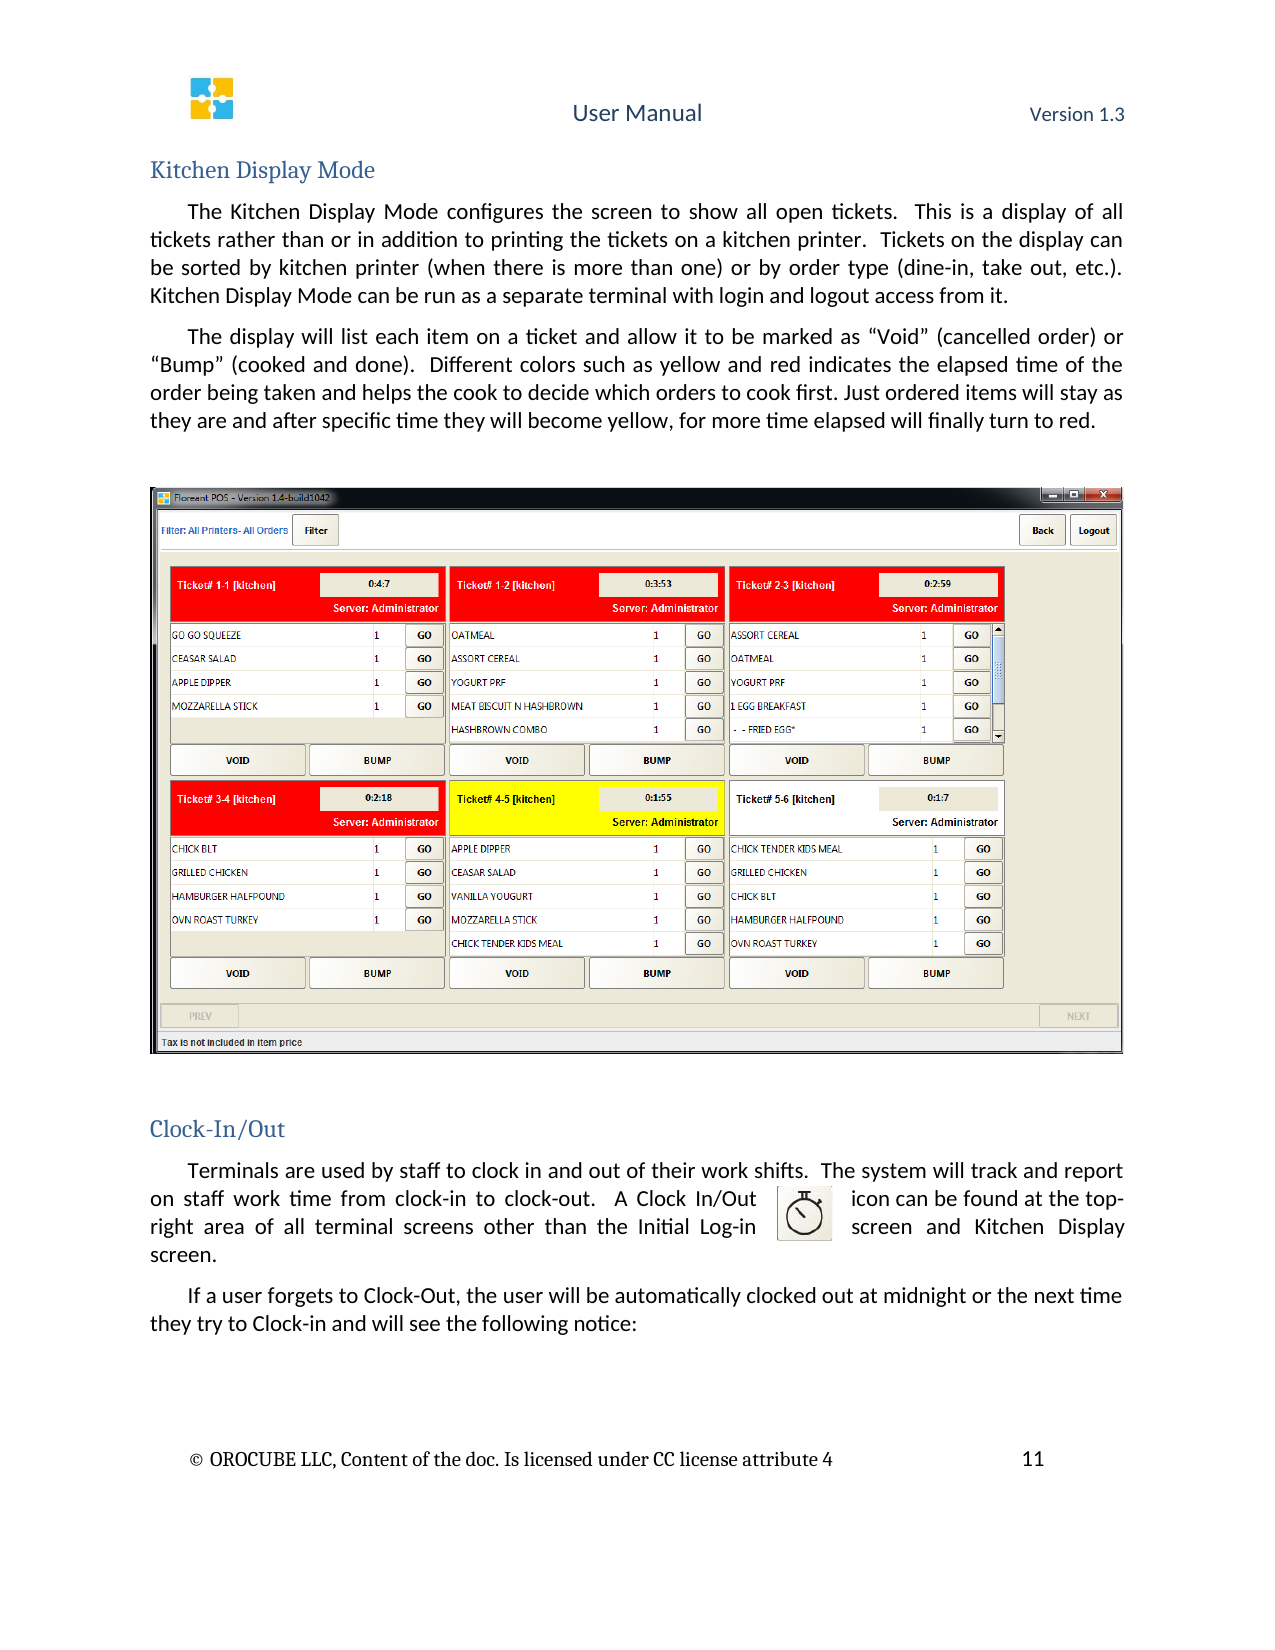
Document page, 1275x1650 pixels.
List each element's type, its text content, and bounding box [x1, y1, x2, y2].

subtitle Kitchen Display Mode [150, 156, 1125, 185]
subtitle Clock-In/Out [150, 1115, 1125, 1144]
text The Kitchen Display Mode configures the screen to show all open tickets. This is a display of all tickets rather than or in addition to printing the tickets on a kitchen printer. Tickets on the display can be sorted by kitchen printer (when there is more than one) or by order type (dine-in, take out, etc.). Kitchen Display Mode can be run as a separate terminal with login and logout access from it. [150, 197, 1125, 309]
picture [150, 487, 1124, 1054]
text The display will list each item on a ticket and allow it to be marked as “Void” (cancelled order) or “Bump” (cooked and done). Different colors such as yellow and red indicates the elapsed time of the order being taken and helps the cook to decide which orders to cook first. Just ordered items will stay as they are and after specific time they will become yellow, for more time elapsed will finally turn to red. [150, 322, 1125, 434]
picture [187, 75, 236, 122]
picture [776, 1186, 833, 1241]
text Terminals are used by staff to clock in and out of their work shifts. The system will track and report on staff work time from clock-in to clock-out. A Clock In/Out icon can be found at the top-right area of all terminal screens other than the Initial Log-in screen and Kitchen Display screen. [150, 1156, 1125, 1268]
text If a user forgets to Clock-Out, the user will be automatically clocked out at midnight or the next time they try to Clock-in and will see the following notice: [150, 1281, 1125, 1337]
